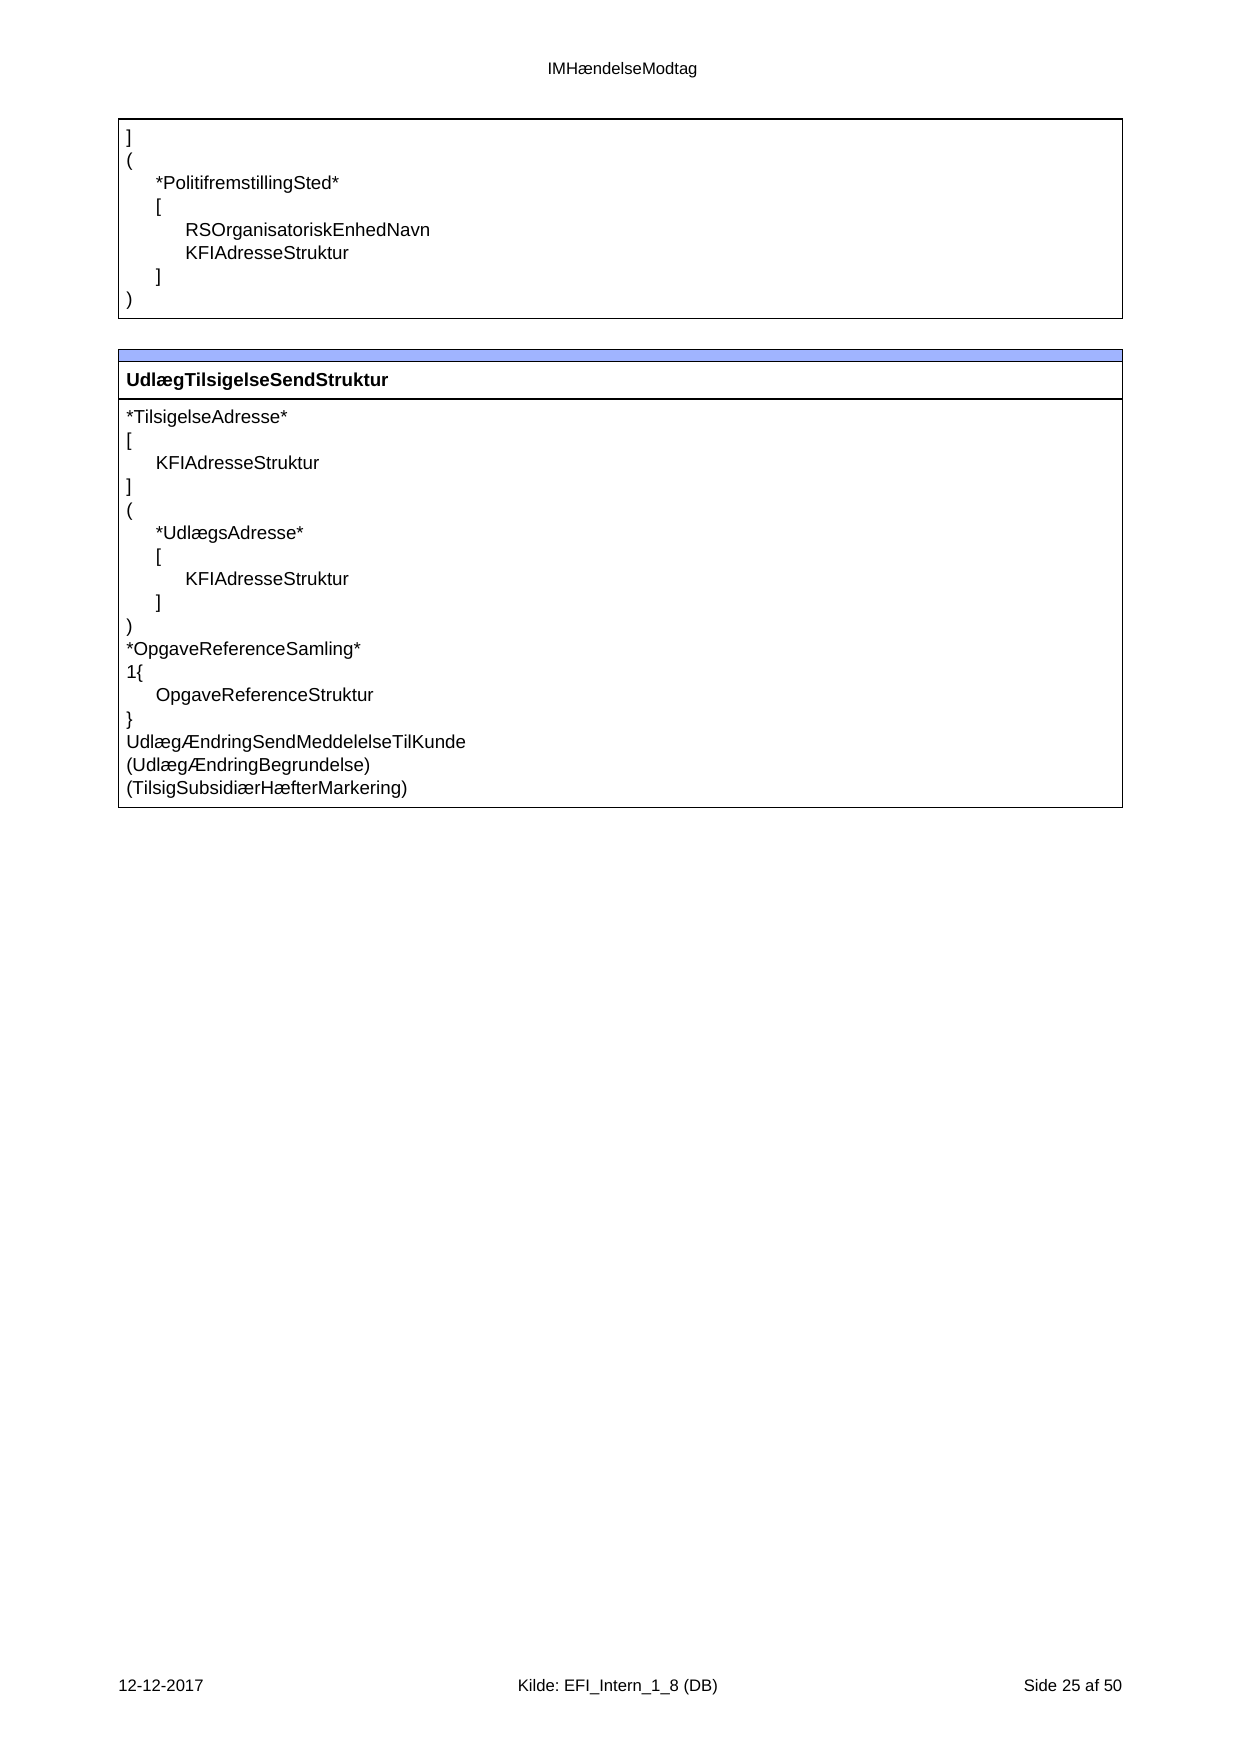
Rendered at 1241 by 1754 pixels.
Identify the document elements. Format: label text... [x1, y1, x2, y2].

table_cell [119, 120, 1122, 318]
table_header [119, 350, 1122, 361]
table_cell *TilsigelseAdresse* [ KFIAdresseStruktur ] ( *UdlægsAdresse* [ KFIAdresseStruktur ] ) *OpgaveReferenceSamling* 1{ OpgaveReferenceStruktur } UdlægÆndringSendMeddelelseTilKunde (UdlægÆndringBegrundelse) (TilsigSubsidiærHæfterMarkering) [119, 400, 1122, 807]
table_cell UdlægTilsigelseSendStruktur [119, 362, 1122, 398]
